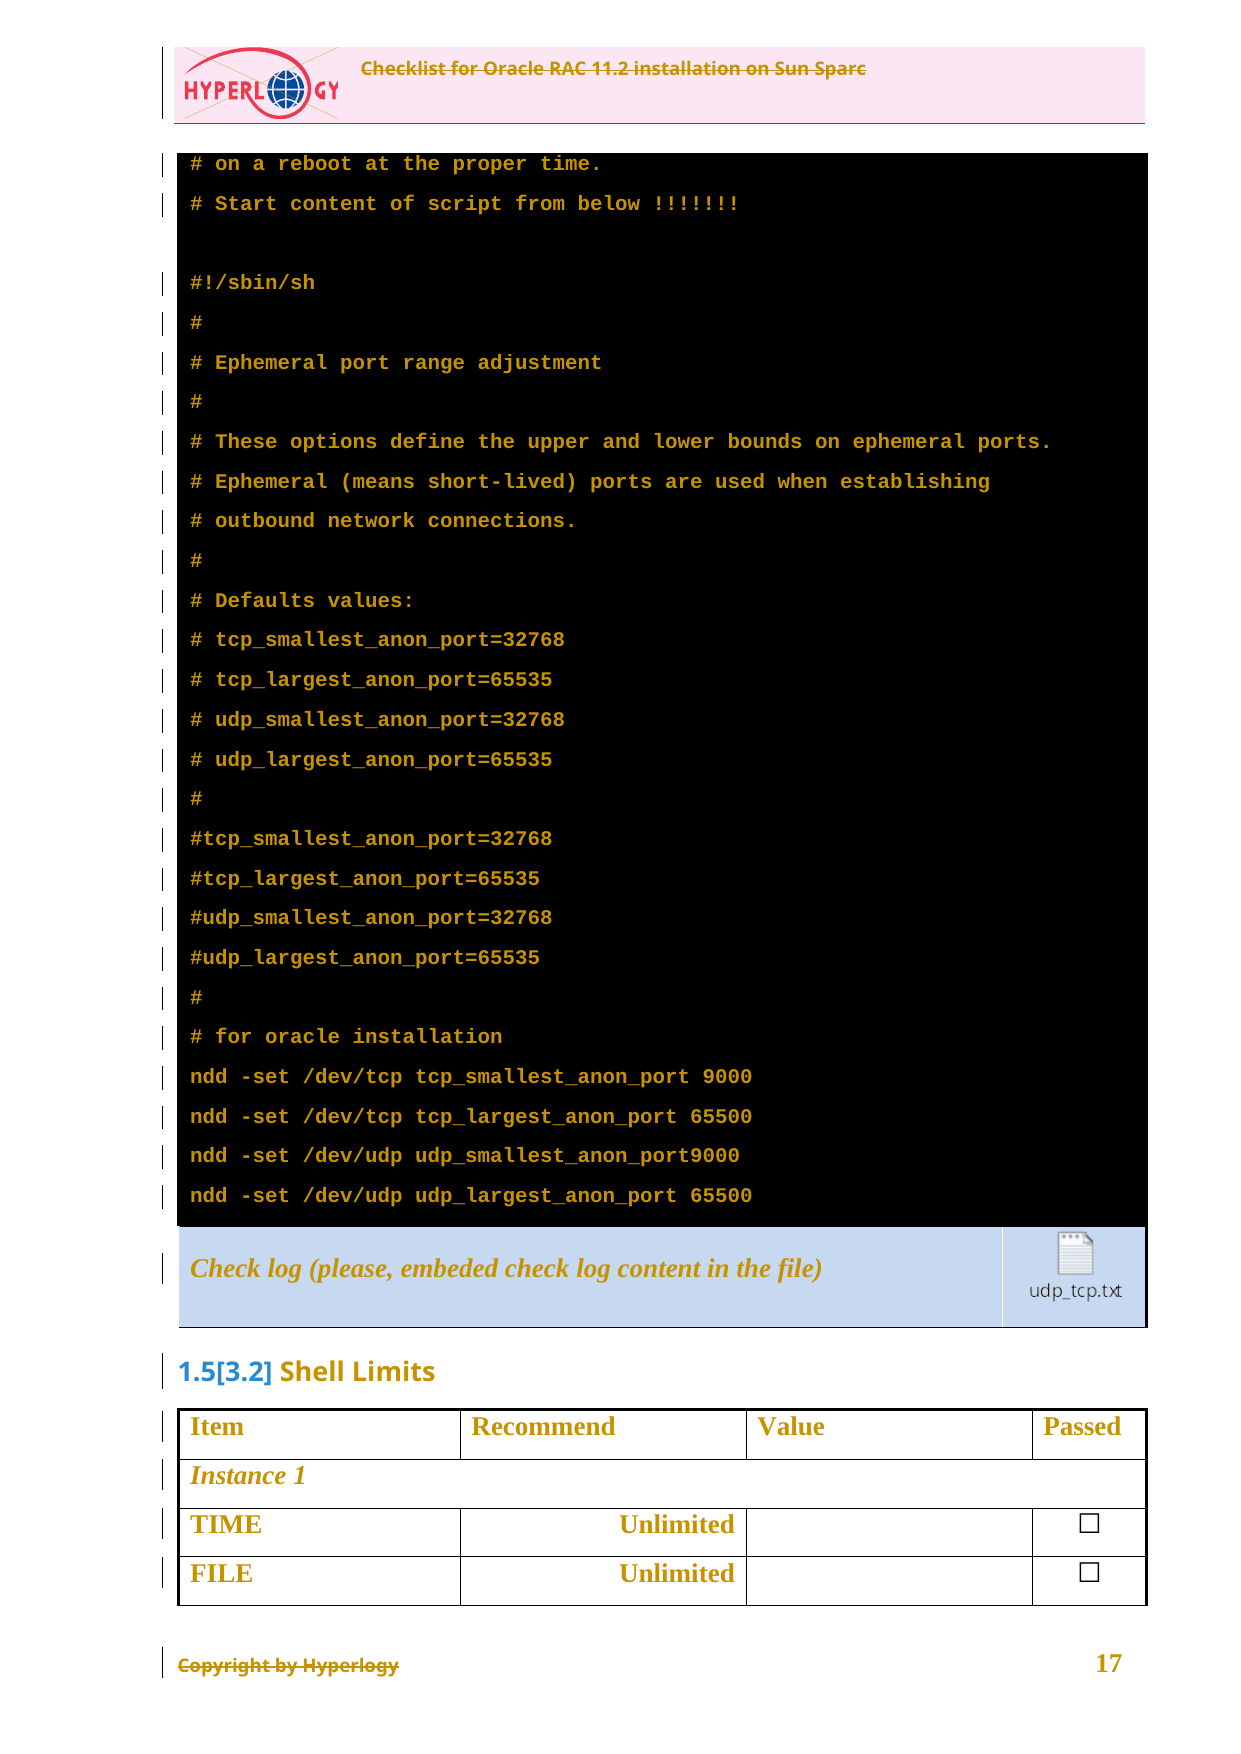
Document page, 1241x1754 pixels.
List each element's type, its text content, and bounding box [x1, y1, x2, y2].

table_header Value [747, 1411, 1032, 1459]
table_header Recommend [461, 1411, 746, 1459]
table_cell Check log (please, embeded check log content in the file) [179, 1226, 1002, 1327]
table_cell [180, 154, 1145, 1226]
table_cell FILE [180, 1557, 460, 1605]
table_cell [747, 1557, 1032, 1605]
subtitle Shell Limits [177, 1352, 1122, 1389]
table_cell TIME [180, 1509, 460, 1556]
table_cell Unlimited [461, 1509, 746, 1556]
table_cell Instance 1 [180, 1460, 1145, 1507]
table_cell [1003, 1227, 1145, 1327]
table_header Passed [1033, 1411, 1145, 1459]
table_cell Unlimited [461, 1557, 746, 1605]
table_cell [1033, 1509, 1145, 1556]
table_cell [1033, 1557, 1145, 1605]
table_cell [747, 1509, 1032, 1556]
table_header Item [180, 1411, 460, 1459]
